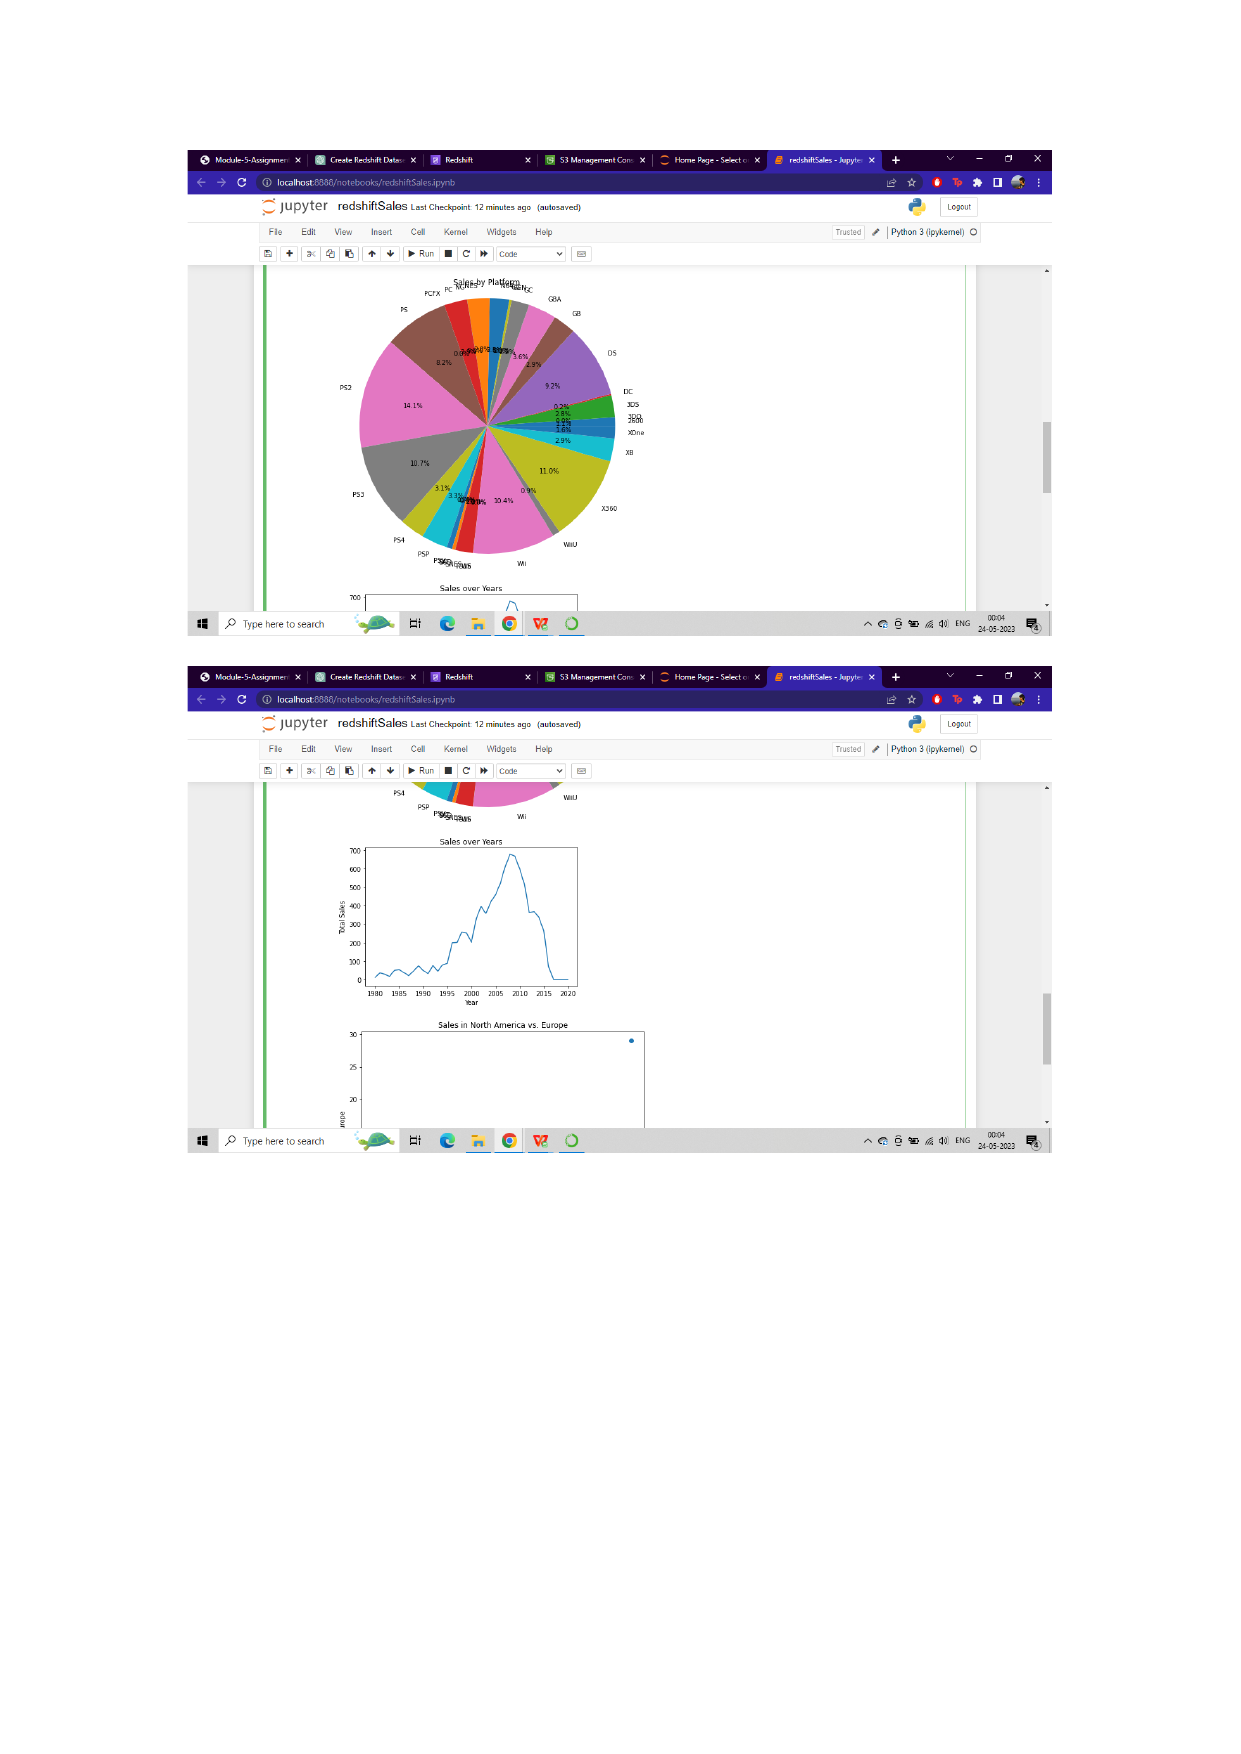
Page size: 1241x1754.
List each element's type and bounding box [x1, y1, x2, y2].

picture [187, 666, 1052, 1153]
picture [187, 150, 1052, 636]
